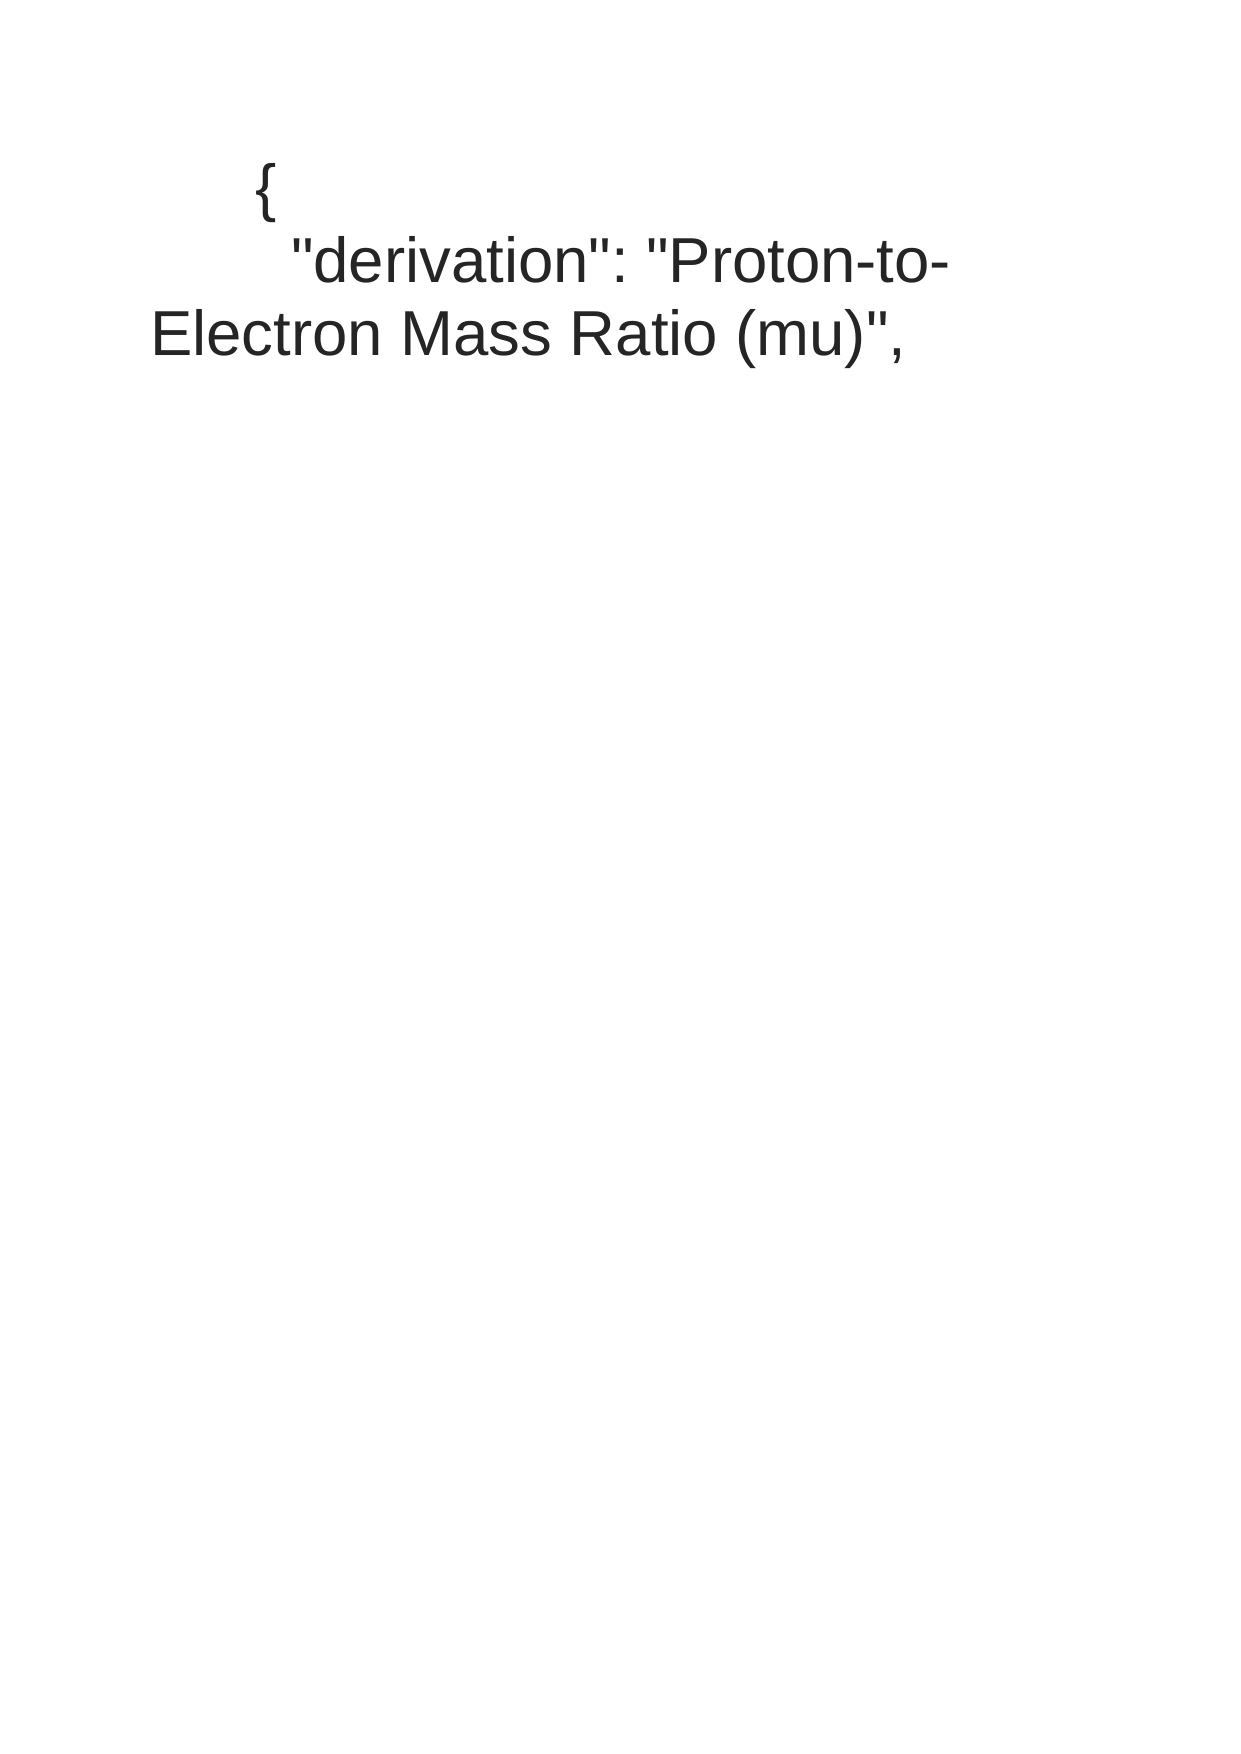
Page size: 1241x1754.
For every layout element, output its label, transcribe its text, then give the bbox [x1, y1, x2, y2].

text "derivation": "Proton-to-Electron Mass Ratio (mu)", [150, 223, 1090, 369]
text { [150, 150, 1090, 223]
